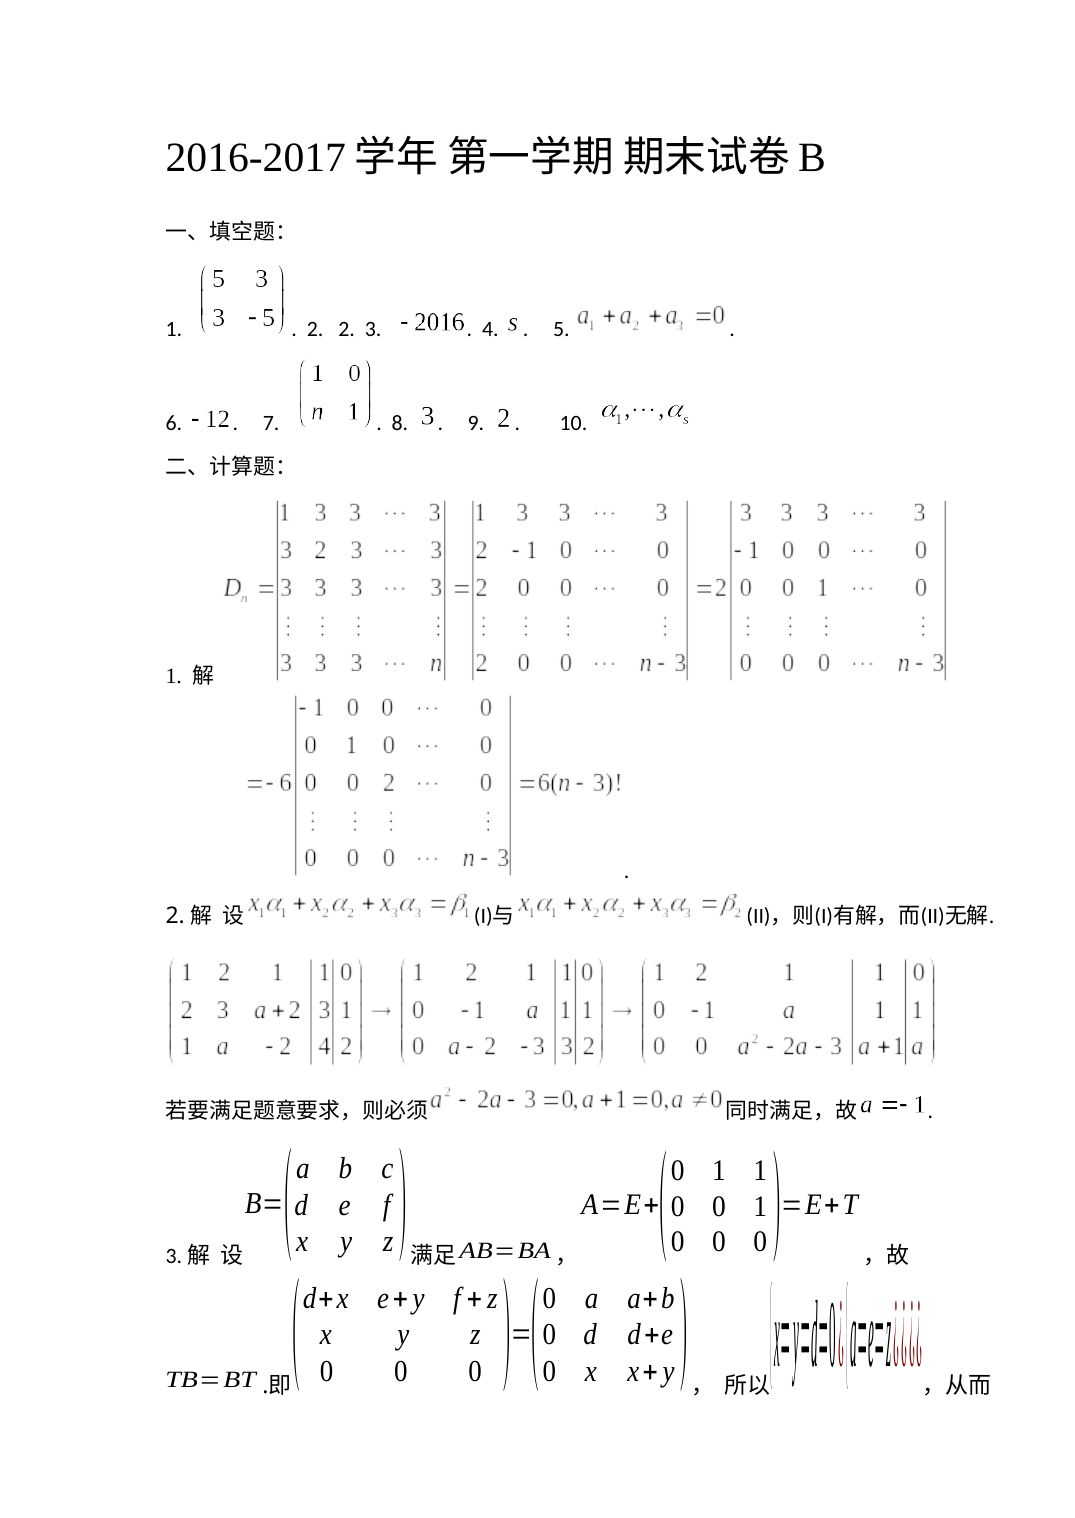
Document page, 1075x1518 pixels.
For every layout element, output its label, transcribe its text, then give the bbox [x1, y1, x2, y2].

text 6. . 7. . 8. . 9. . 10. [165, 355, 998, 436]
text 2016-2017学年 第一学期 期末试卷B [165, 123, 998, 184]
text 1. 解 [165, 496, 998, 691]
text 3. 解 设满足，，故 [165, 1146, 998, 1276]
text 2. 解 设(I)与(II)，则(I)有解，而(II)无解. [165, 886, 998, 951]
text 1. . 2. 2. 3. . 4. . 5. . [165, 261, 998, 342]
text 若要满足题意要求，则必须同时满足，故. [165, 1081, 998, 1146]
text 二、计算题： [165, 449, 998, 481]
text .即， 所以，从而，其中任意. [165, 1276, 998, 1406]
text 一、填空题： [165, 214, 998, 246]
text . [165, 691, 998, 886]
